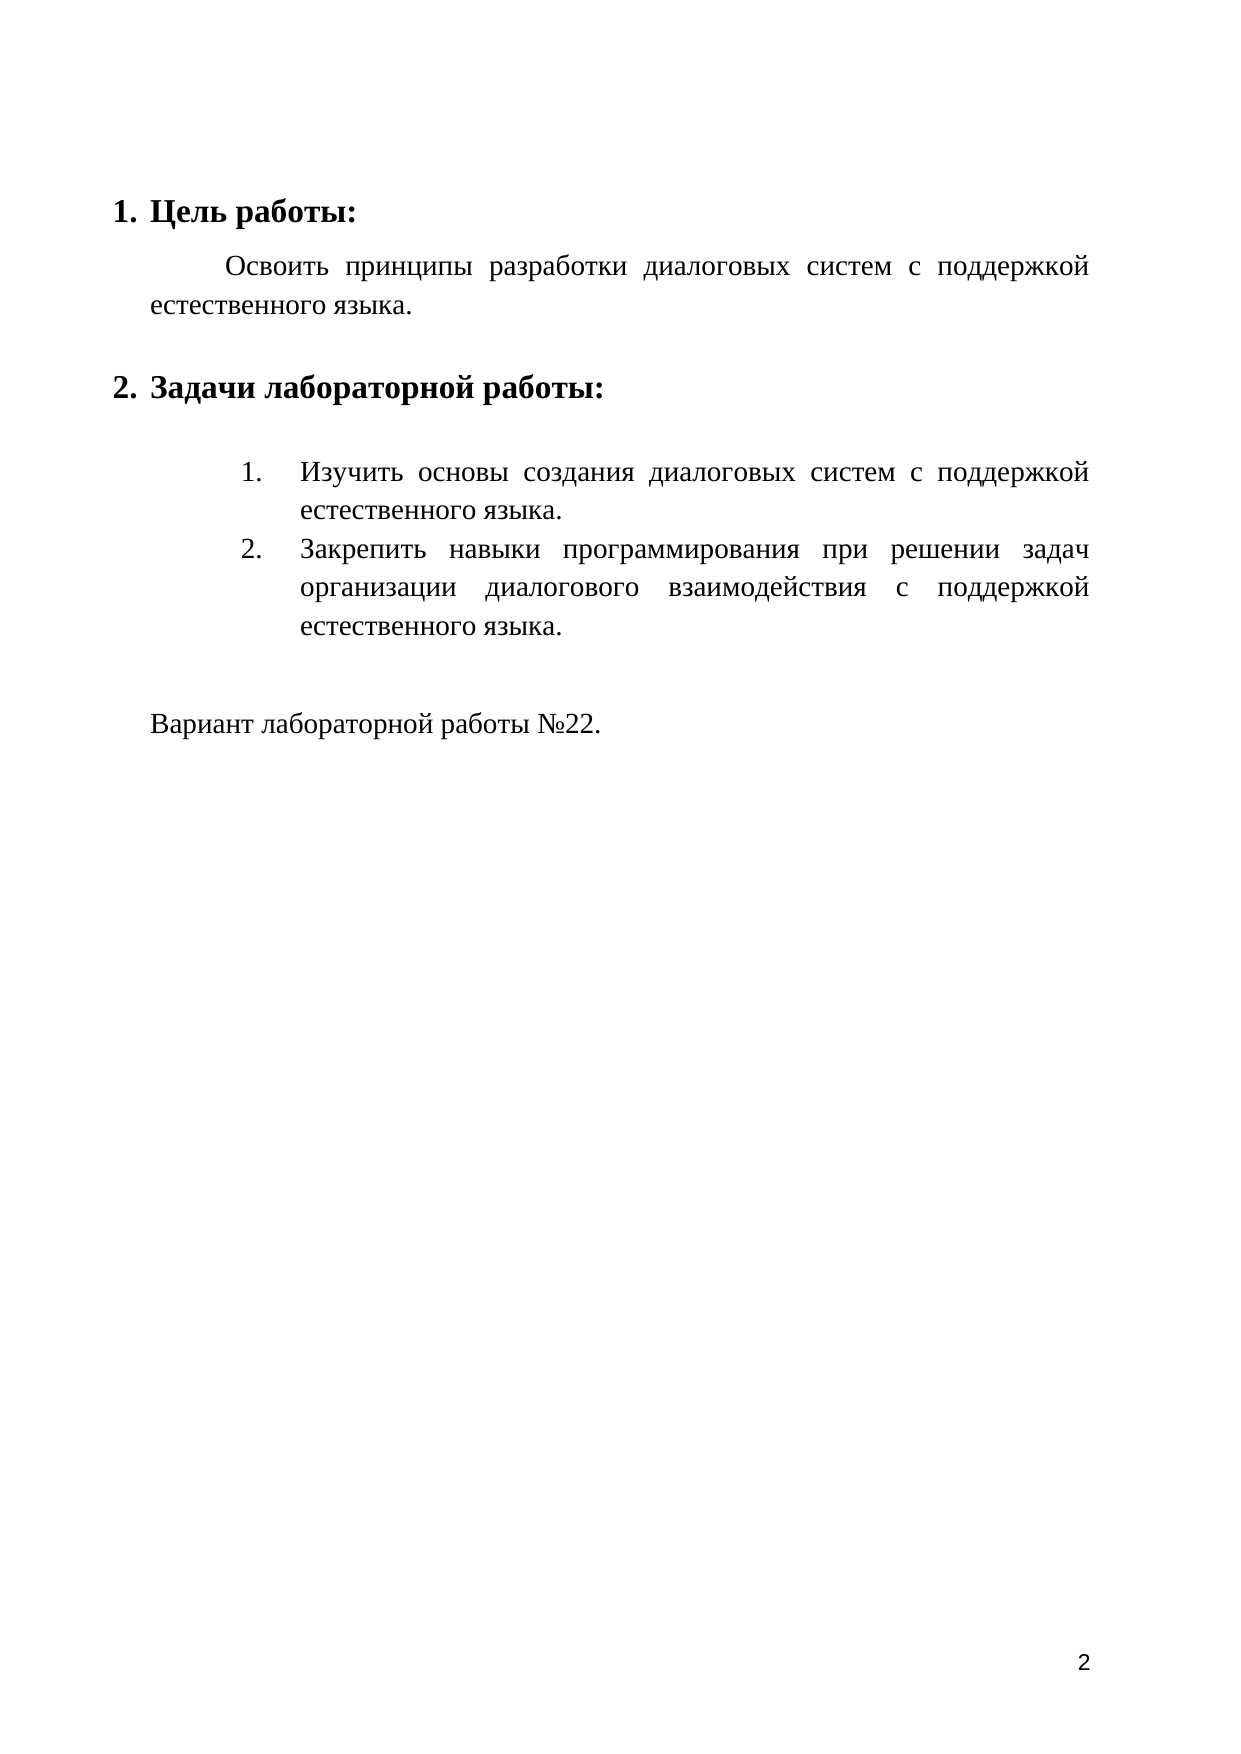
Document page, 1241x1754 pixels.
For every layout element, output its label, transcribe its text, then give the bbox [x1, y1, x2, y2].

list Изучить основы создания диалоговых систем с поддержкой естественного языка. [262, 454, 1090, 526]
list Закрепить навыки программирования при решении задач организации диалогового взаимодействия с поддержкой естественного языка. [262, 531, 1090, 641]
subtitle Задачи лабораторной работы: [112, 367, 1090, 405]
subtitle Цель работы: [112, 192, 1090, 230]
text Вариант лабораторной работы №22. [150, 706, 1090, 739]
text Освоить принципы разработки диалоговых систем с поддержкой естественного языка. [150, 248, 1090, 320]
